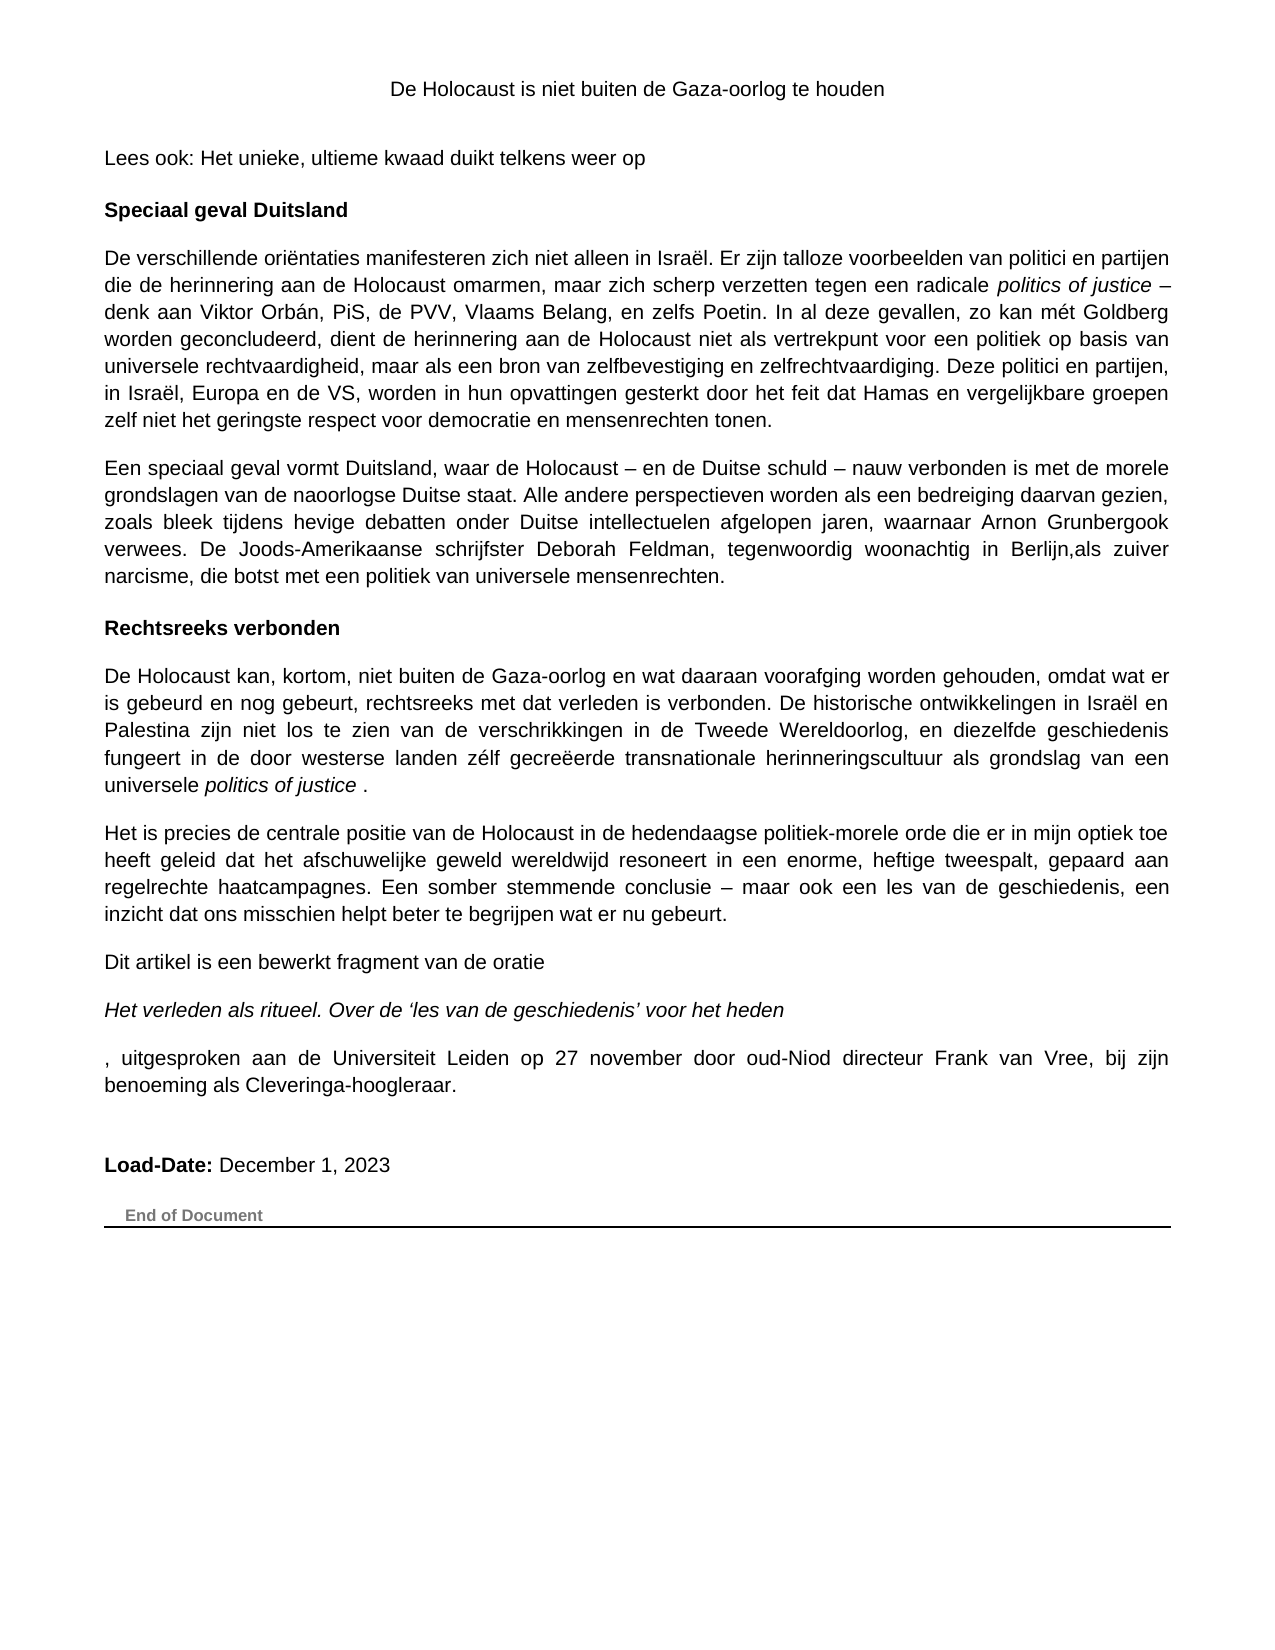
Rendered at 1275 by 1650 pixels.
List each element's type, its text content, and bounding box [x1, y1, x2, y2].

text , uitgesproken aan de Universiteit Leiden op 27 november door oud-Niod directeur Frank van Vree, bij zijn benoeming als Cleveringa-hoogleraar. [104, 1042, 1171, 1096]
text Lees ook: Het unieke, ultieme kwaad duikt telkens weer op [104, 142, 1171, 169]
text De verschillende oriëntaties manifesteren zich niet alleen in Israël. Er zijn talloze voorbeelden van politici en partijen die de herinnering aan de Holocaust omarmen, maar zich scherp verzetten tegen een radicale politics of justice – denk aan Viktor Orbán, PiS, de PVV, Vlaams Belang, en zelfs Poetin. In al deze gevallen, zo kan mét Goldberg worden geconcludeerd, dient de herinnering aan de Holocaust niet als vertrekpunt voor een politiek op basis van universele rechtvaardigheid, maar als een bron van zelfbevestiging en zelfrechtvaardiging. Deze politici en partijen, in Israël, Europa en de VS, worden in hun opvattingen gesterkt door het feit dat Hamas en vergelijkbare groepen zelf niet het geringste respect voor democratie en mensenrechten tonen. [104, 242, 1171, 432]
text Rechtsreeks verbonden [104, 613, 1171, 640]
text Het is precies de centrale positie van de Holocaust in de hedendaagse politiek-morele orde die er in mijn optiek toe heeft geleid dat het afschuwelijke geweld wereldwijd resoneert in een enorme, heftige tweespalt, gepaard aan regelrechte haatcampagnes. Een somber stemmende conclusie – maar ook een les van de geschiedenis, een inzicht dat ons misschien helpt beter te begrijpen wat er nu gebeurt. [104, 817, 1171, 926]
text Een speciaal geval vormt Duitsland, waar de Holocaust – en de Duitse schuld – nauw verbonden is met de morele grondslagen van de naoorlogse Duitse staat. Alle andere perspectieven worden als een bedreiging daarvan gezien, zoals bleek tijdens hevige debatten onder Duitse intellectuelen afgelopen jaren, waarnaar Arnon Grunbergook verwees. De Joods-Amerikaanse schrijfster Deborah Feldman, tegenwoordig woonachtig in Berlijn,als zuiver narcisme, die botst met een politiek van universele mensenrechten. [104, 453, 1171, 588]
text De Holocaust kan, kortom, niet buiten de Gaza-oorlog en wat daaraan voorafging worden gehouden, omdat wat er is gebeurd en nog gebeurt, rechtsreeks met dat verleden is verbonden. De historische ontwikkelingen in Israël en Palestina zijn niet los te zien van de verschrikkingen in de Tweede Wereldoorlog, en diezelfde geschiedenis fungeert in de door westerse landen zélf gecreëerde transnationale herinneringscultuur als grondslag van een universele politics of justice . [104, 661, 1171, 796]
text Speciaal geval Duitsland [104, 194, 1171, 221]
text Het verleden als ritueel. Over de ‘les van de geschiedenis’ voor het heden [104, 994, 1171, 1021]
text End of Document [125, 1206, 1171, 1225]
text Load-Date: December 1, 2023 [104, 1121, 1171, 1177]
text Dit artikel is een bewerkt fragment van de oratie [104, 946, 1171, 973]
